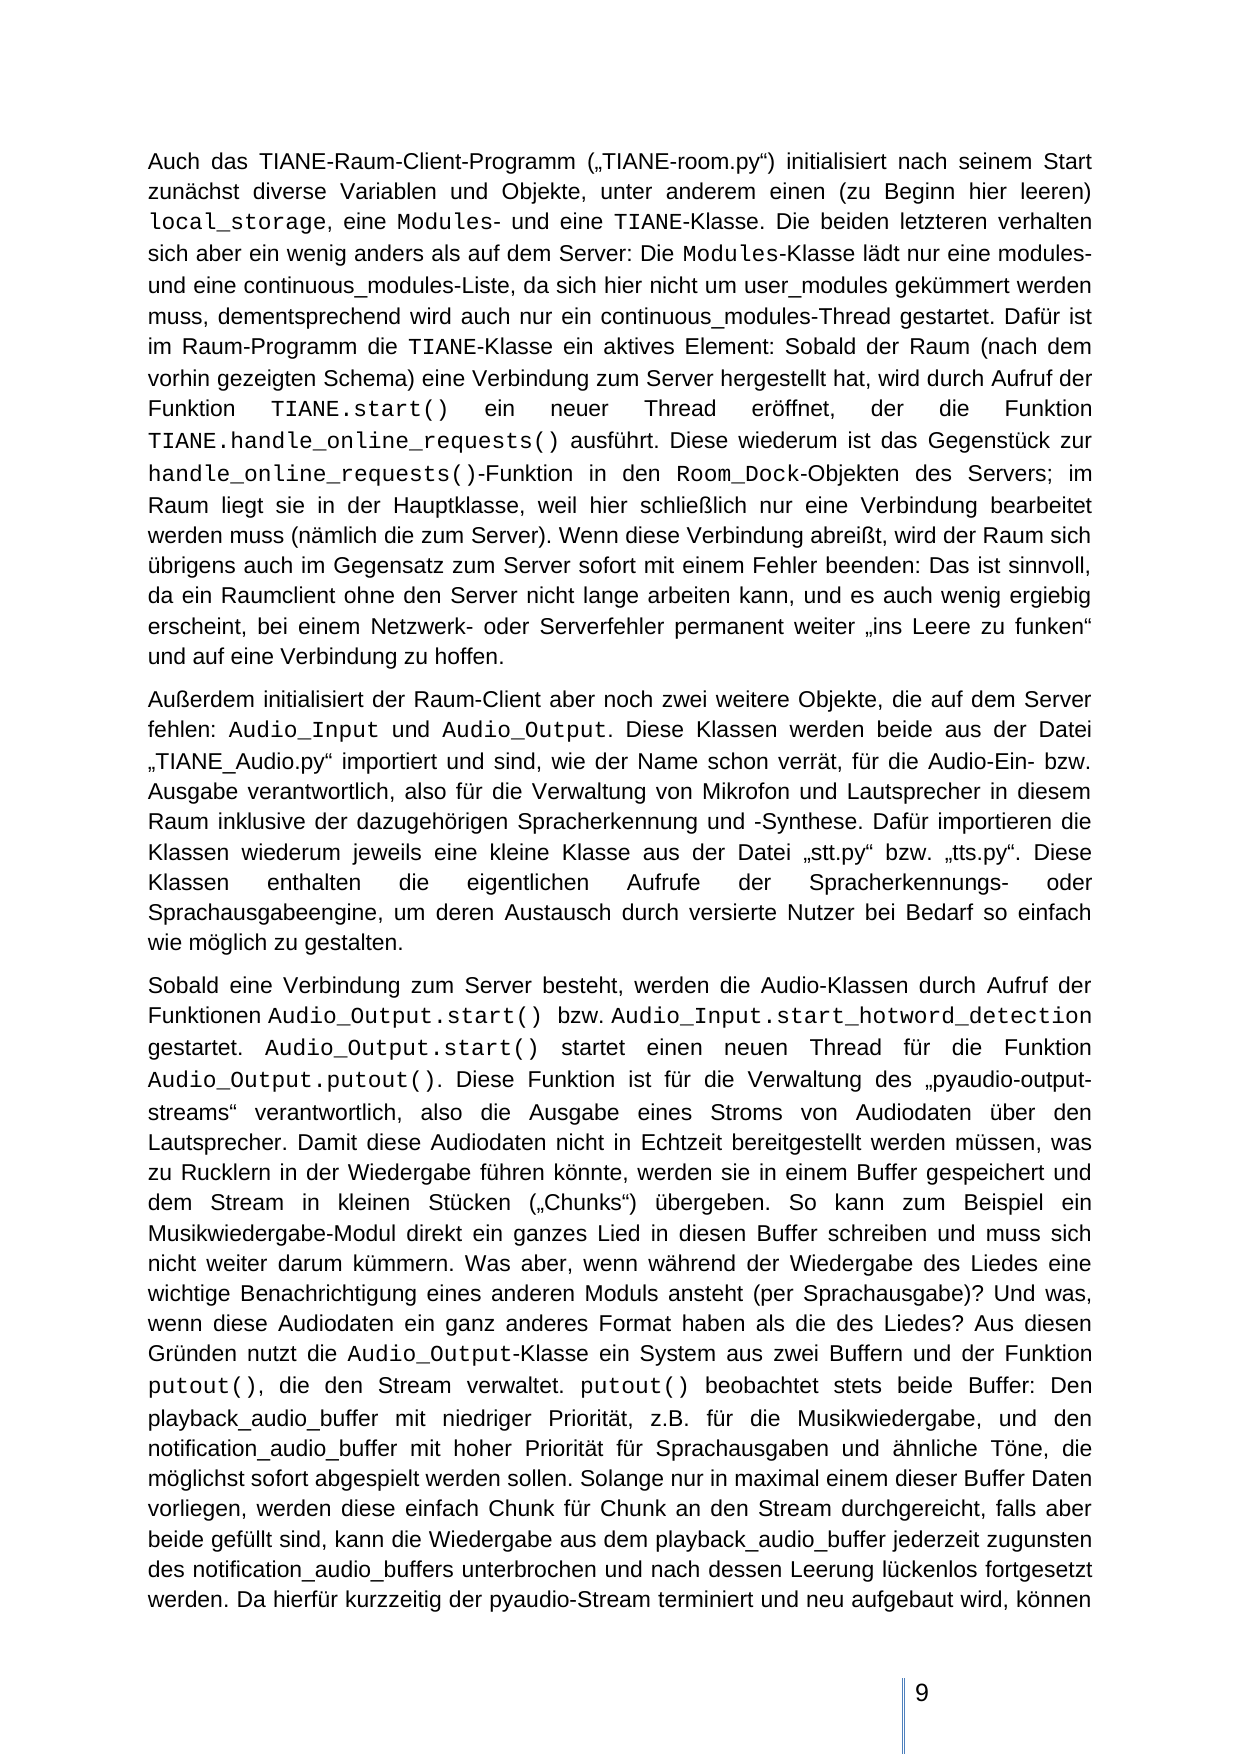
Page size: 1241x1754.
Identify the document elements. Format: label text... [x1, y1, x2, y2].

list Auch das TIANE-Raum-Client-Programm („TIANE-room.py“) initialisiert nach seinem Start zunächst diverse Variablen und Objekte, unter anderem einen (zu Beginn hier leeren) local_storage, eine Modules- und eine TIANE-Klasse. Die beiden letzteren verhalten sich aber ein wenig anders als auf dem Server: Die Modules-Klasse lädt nur eine modules- und eine continuous_modules-Liste, da sich hier nicht um user_modules gekümmert werden muss, dementsprechend wird auch nur ein continuous_modules-Thread gestartet. Dafür ist im Raum-Programm die TIANE-Klasse ein aktives Element: Sobald der Raum (nach dem vorhin gezeigten Schema) eine Verbindung zum Server hergestellt hat, wird durch Aufruf der Funktion TIANE.start() ein neuer Thread eröffnet, der die Funktion TIANE.handle_online_requests() ausführt. Diese wiederum ist das Gegenstück zur handle_online_requests()-Funktion in den Room_Dock-Objekten des Servers; im Raum liegt sie in der Hauptklasse, weil hier schließlich nur eine Verbindung bearbeitet werden muss (nämlich die zum Server). Wenn diese Verbindung abreißt, wird der Raum sich übrigens auch im Gegensatz zum Server sofort mit einem Fehler beenden: Das ist sinnvoll, da ein Raumclient ohne den Server nicht lange arbeiten kann, und es auch wenig ergiebig erscheint, bei einem Netzwerk- oder Serverfehler permanent weiter „ins Leere zu funken“ und auf eine Verbindung zu hoffen. [148, 148, 1093, 669]
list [148, 972, 1093, 1612]
list Außerdem initialisiert der Raum-Client aber noch zwei weitere Objekte, die auf dem Server fehlen: Audio_Input und Audio_Output. Diese Klassen werden beide aus der Datei „TIANE_Audio.py“ importiert und sind, wie der Name schon verrät, für die Audio-Ein- bzw. Ausgabe verantwortlich, also für die Verwaltung von Mikrofon und Lautsprecher in diesem Raum inklusive der dazugehörigen Spracherkennung und -Synthese. Dafür importieren die Klassen wiederum jeweils eine kleine Klasse aus der Datei „stt.py“ bzw. „tts.py“. Diese Klassen enthalten die eigentlichen Aufrufe der Spracherkennungs- oder Sprachausgabeengine, um deren Austausch durch versierte Nutzer bei Bedarf so einfach wie möglich zu gestalten. [148, 686, 1093, 956]
